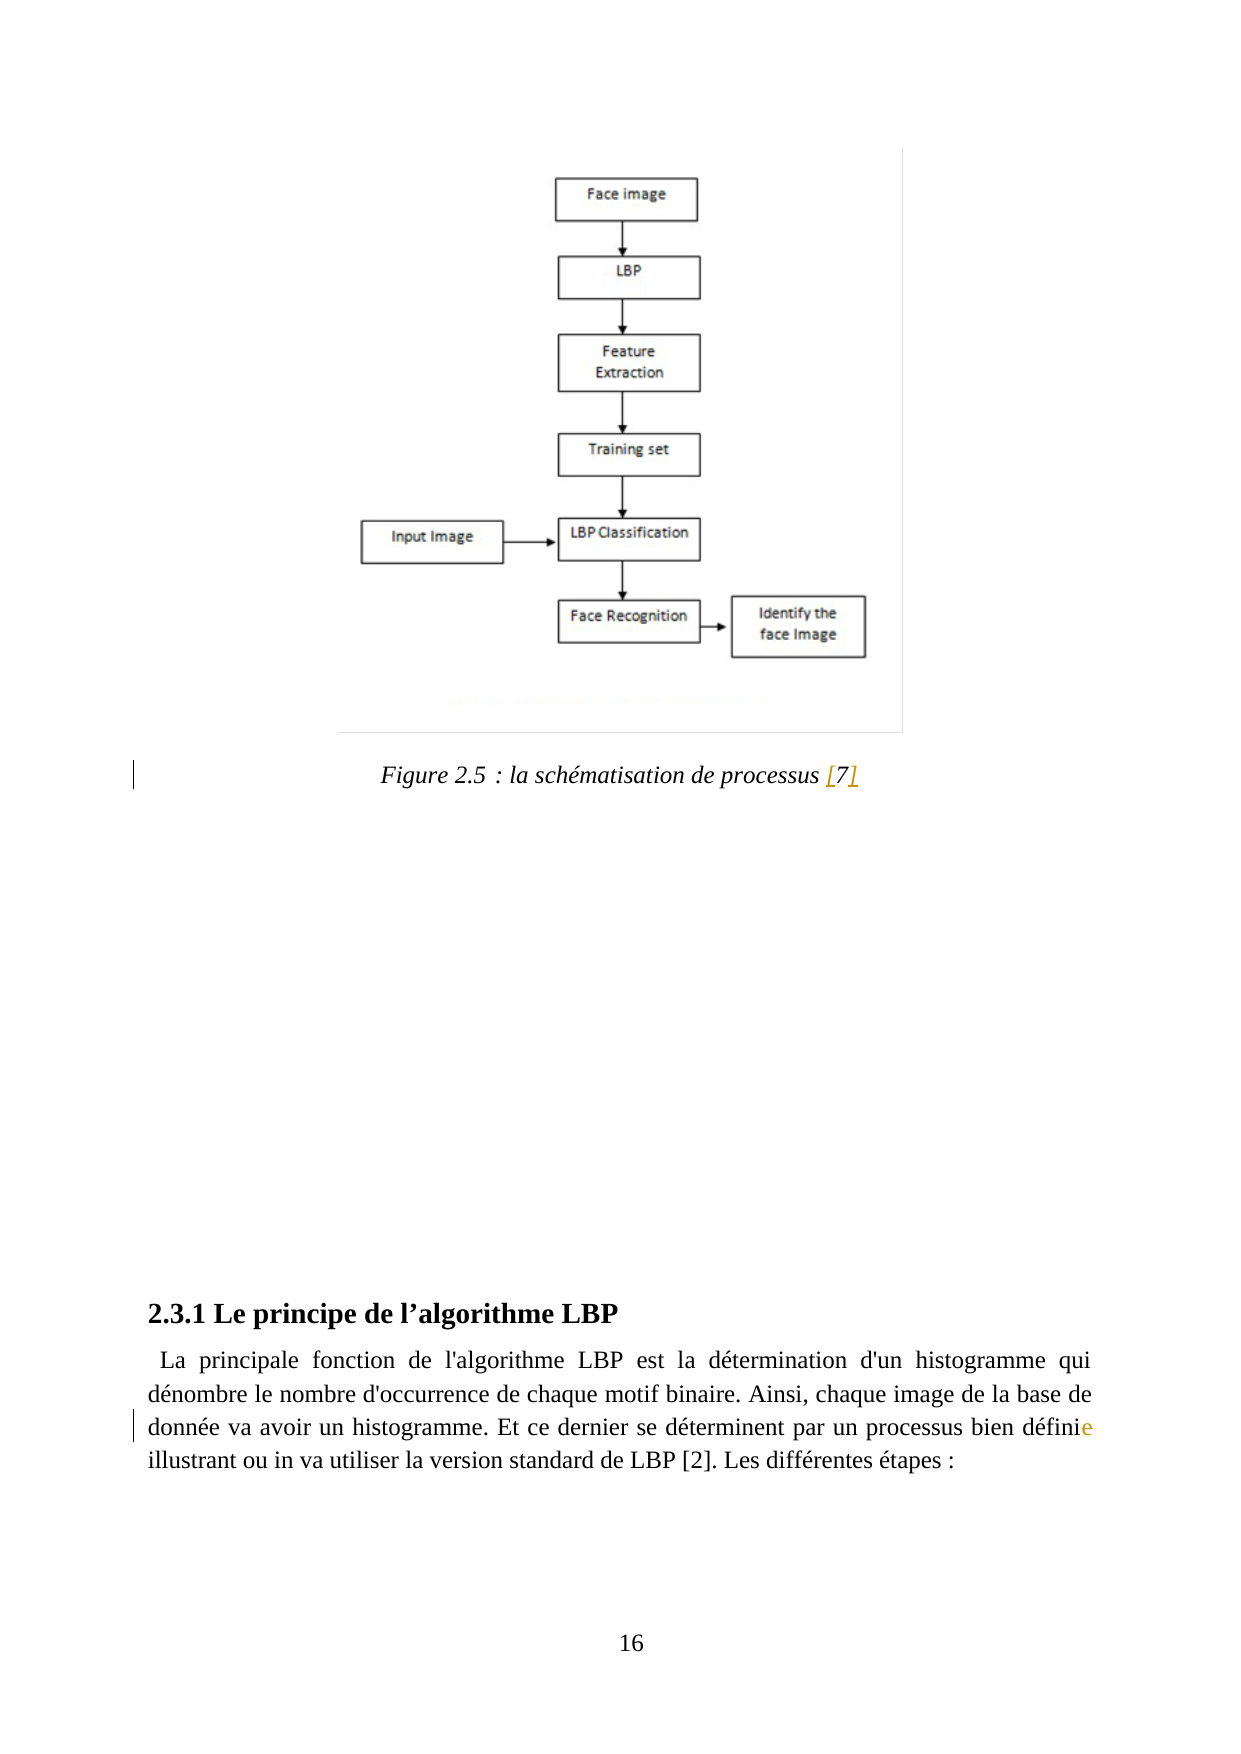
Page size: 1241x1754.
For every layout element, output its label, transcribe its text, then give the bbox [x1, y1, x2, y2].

picture [337, 147, 903, 734]
text Figure 2.5 : la schématisation de processus 7 [148, 760, 1092, 789]
text 2.3.1 Le principe de l’algorithme LBP [148, 1296, 1092, 1330]
text La principale fonction de l'algorithme LBP est la détermination d'un histogramme qui dénombre le nombre d'occurrence de chaque motif binaire. Ainsi, chaque image de la base de donnée va avoir un histogramme. Et ce dernier se déterminent par un processus bien défini illustrant ou in va utiliser la version standard de LBP [2]. Les différentes étapes : [148, 1342, 1092, 1476]
